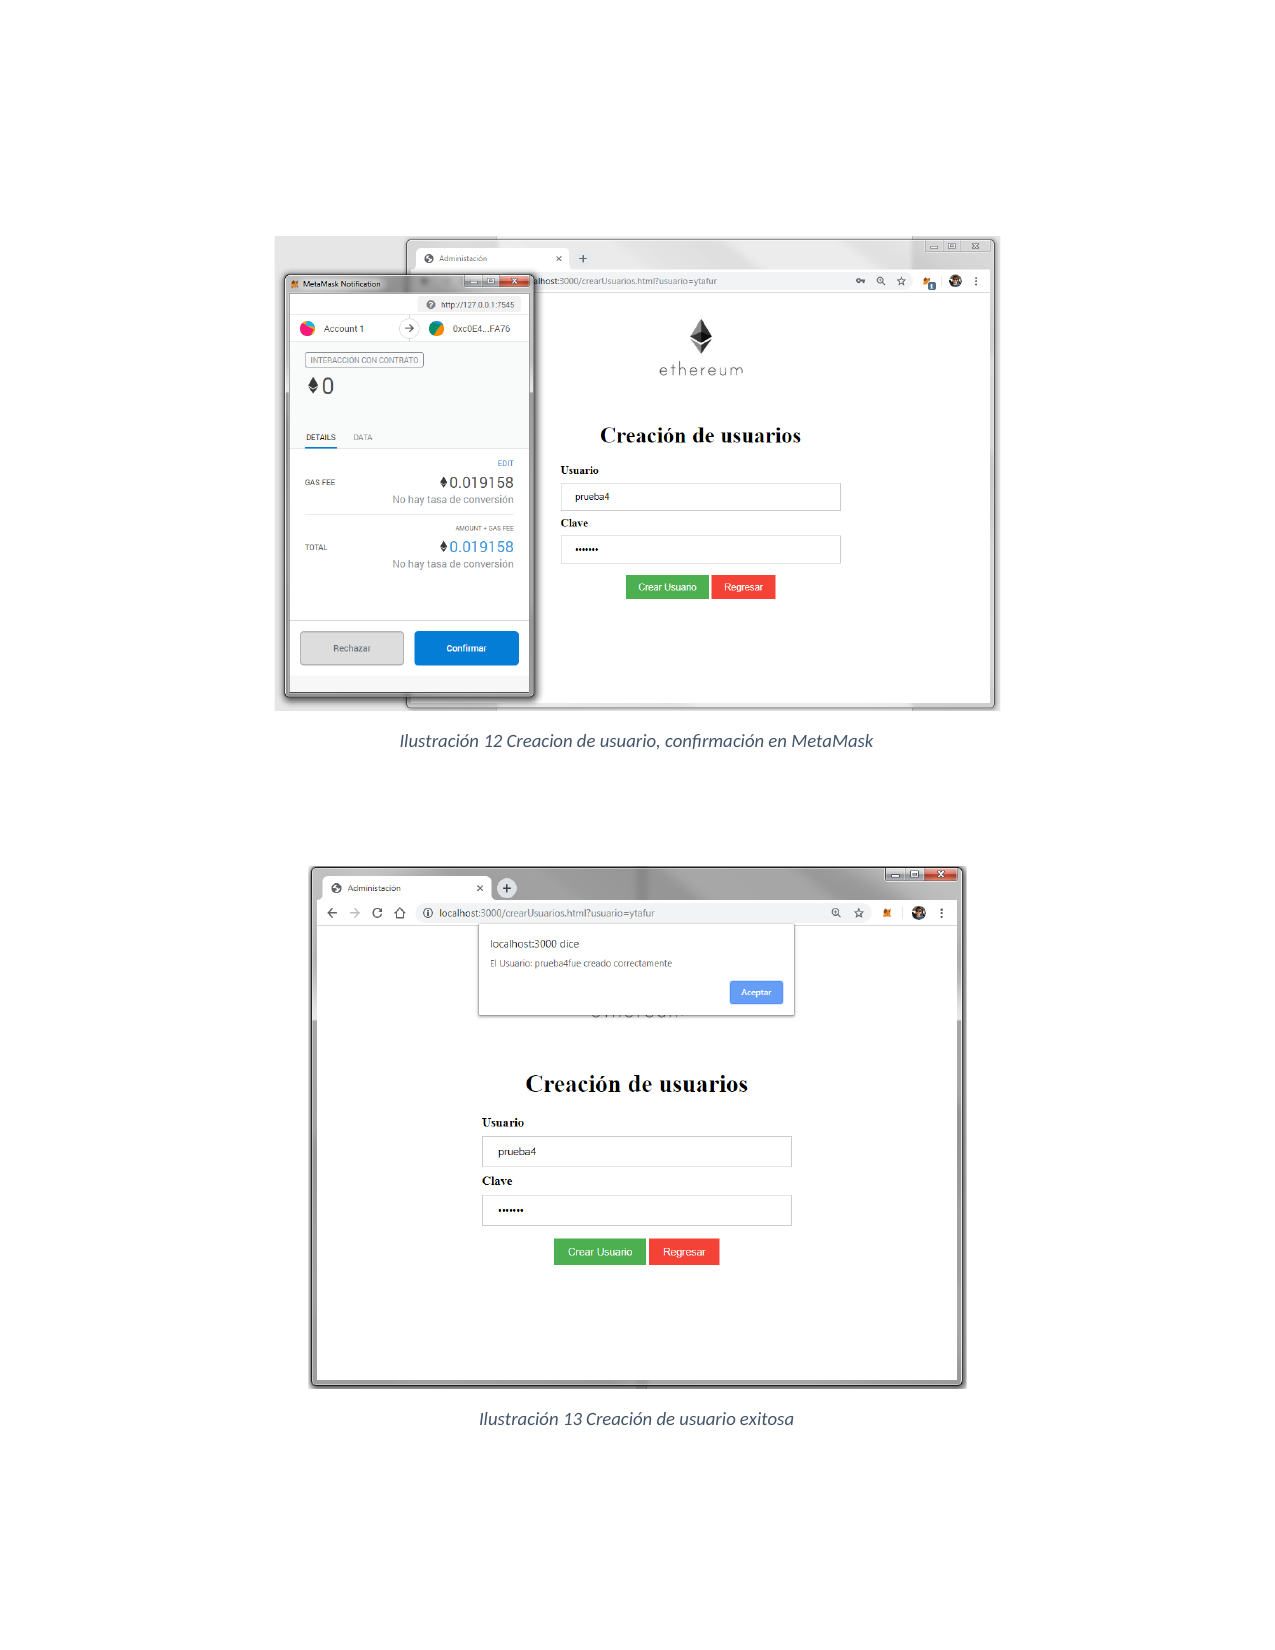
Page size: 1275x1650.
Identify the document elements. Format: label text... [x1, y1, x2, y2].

picture [308, 866, 967, 1389]
text Ilustración 13 Creación de usuario exitosa [177, 1408, 1098, 1431]
picture [274, 236, 1001, 711]
text Ilustración 12 Creacion de usuario, confirmación en MetaMask [177, 729, 1098, 752]
